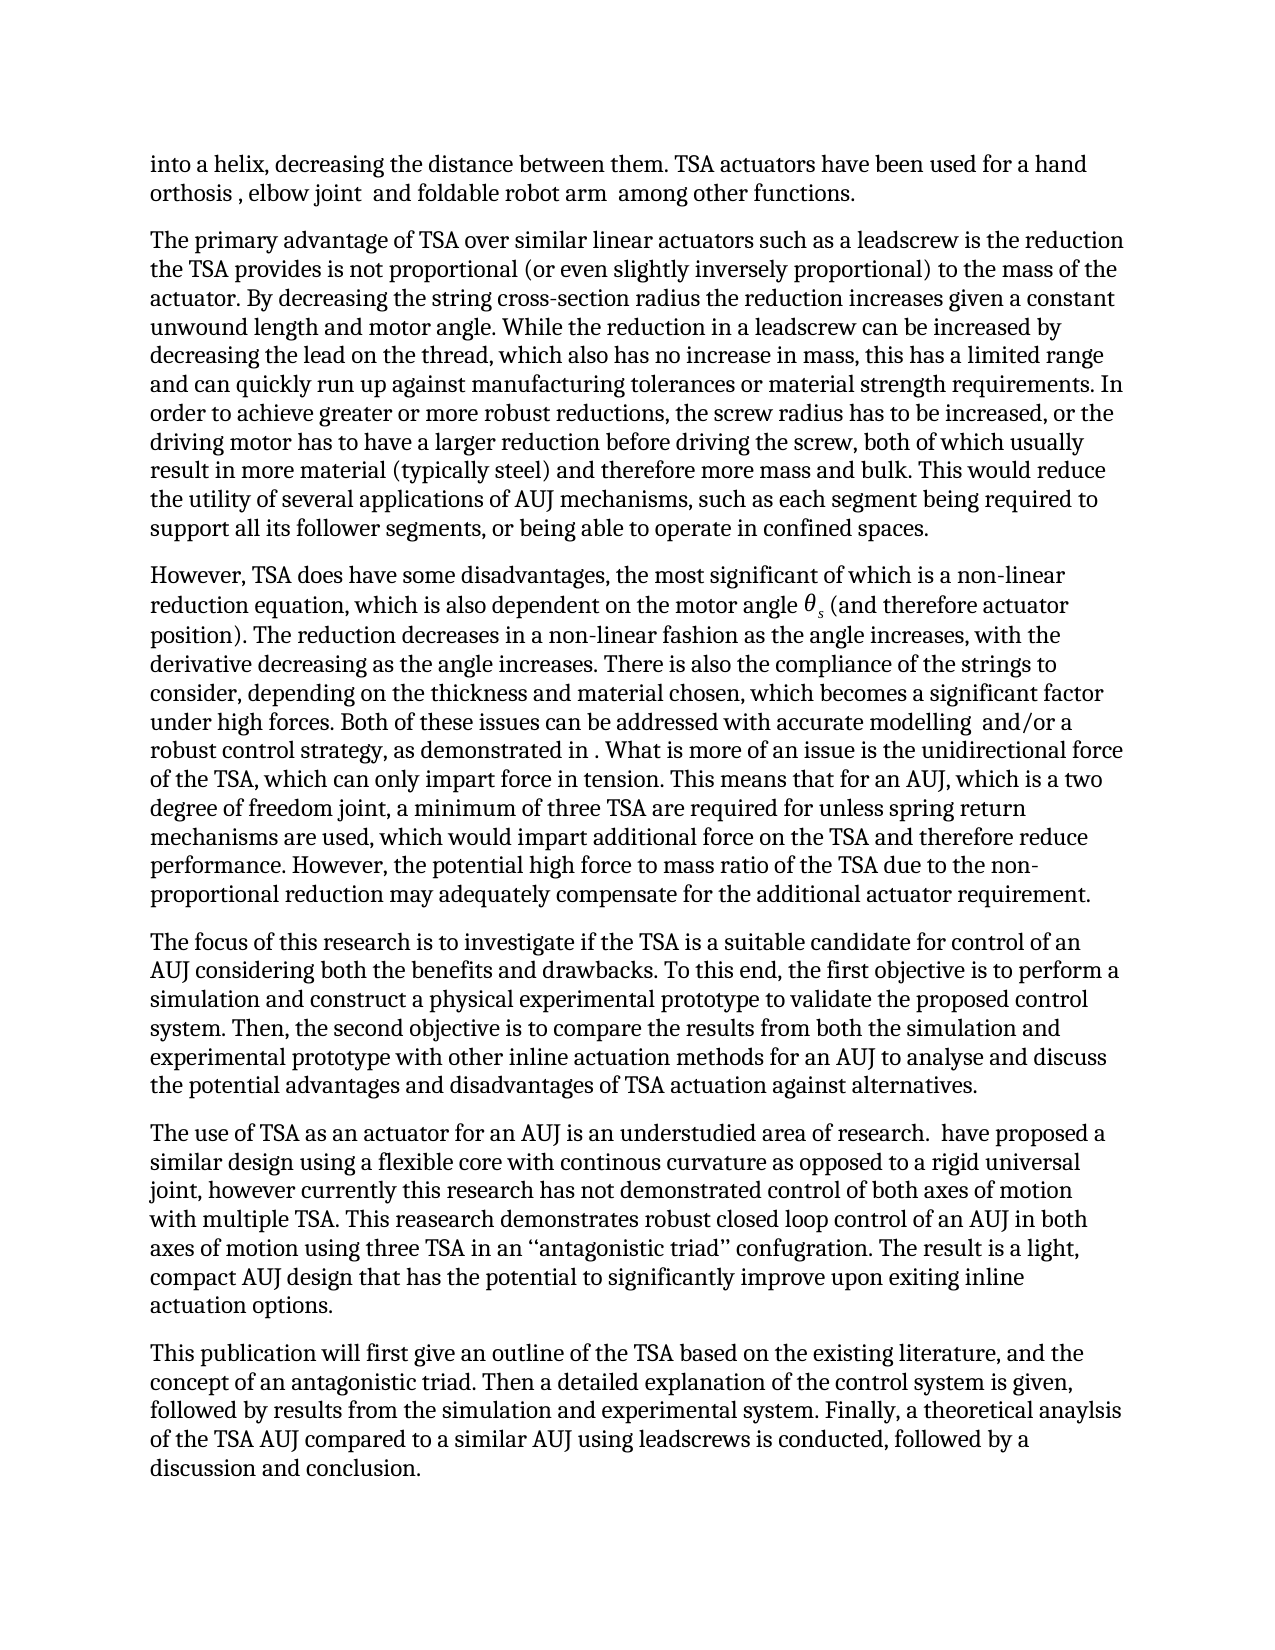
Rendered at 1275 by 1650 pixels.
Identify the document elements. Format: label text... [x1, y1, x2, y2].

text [150, 150, 1125, 207]
text The primary advantage of TSA over similar linear actuators such as a leadscrew is the reduction the TSA provides is not proportional (or even slightly inversely proportional) to the mass of the actuator. By decreasing the string cross-section radius the reduction increases given a constant unwound length and motor angle. While the reduction in a leadscrew can be increased by decreasing the lead on the thread, which also has no increase in mass, this has a limited range and can quickly run up against manufacturing tolerances or material strength requirements. In order to achieve greater or more robust reductions, the screw radius has to be increased, or the driving motor has to have a larger reduction before driving the screw, both of which usually result in more material (typically steel) and therefore more mass and bulk. This would reduce the utility of several applications of AUJ mechanisms, such as each segment being required to support all its follower segments, or being able to operate in confined spaces. [150, 226, 1125, 542]
text This publication will first give an outline of the TSA based on the existing literature, and the concept of an antagonistic triad. Then a detailed explanation of the control system is given, followed by results from the simulation and experimental system. Finally, a theoretical anaylsis of the TSA AUJ compared to a similar AUJ using leadscrews is conducted, followed by a discussion and conclusion. [150, 1339, 1125, 1483]
text However, TSA does have some disadvantages, the most significant of which is a non-linear reduction equation, which is also dependent on the motor angle (and therefore actuator position). The reduction decreases in a non-linear fashion as the angle increases, with the derivative decreasing as the angle increases. There is also the compliance of the strings to consider, depending on the thickness and material chosen, which becomes a significant factor under high forces. Both of these issues can be addressed with accurate modelling and/or a robust control strategy, as demonstrated in . What is more of an issue is the unidirectional force of the TSA, which can only impart force in tension. This means that for an AUJ, which is a two degree of freedom joint, a minimum of three TSA are required for unless spring return mechanisms are used, which would impart additional force on the TSA and therefore reduce performance. However, the potential high force to mass ratio of the TSA due to the non-proportional reduction may adequately compensate for the additional actuator requirement. [150, 561, 1125, 909]
text The focus of this research is to investigate if the TSA is a suitable candidate for control of an AUJ considering both the benefits and drawbacks. To this end, the first objective is to perform a simulation and construct a physical experimental prototype to validate the proposed control system. Then, the second objective is to compare the results from both the simulation and experimental prototype with other inline actuation methods for an AUJ to analyse and discuss the potential advantages and disadvantages of TSA actuation against alternatives. [150, 928, 1125, 1100]
text The use of TSA as an actuator for an AUJ is an understudied area of research. have proposed a similar design using a flexible core with continous curvature as opposed to a rigid universal joint, however currently this research has not demonstrated control of both axes of motion with multiple TSA. This reasearch demonstrates robust closed loop control of an AUJ in both axes of motion using three TSA in an ‘‘antagonistic triad’’ confugration. The result is a light, compact AUJ design that has the potential to significantly improve upon exiting inline actuation options. [150, 1119, 1125, 1320]
